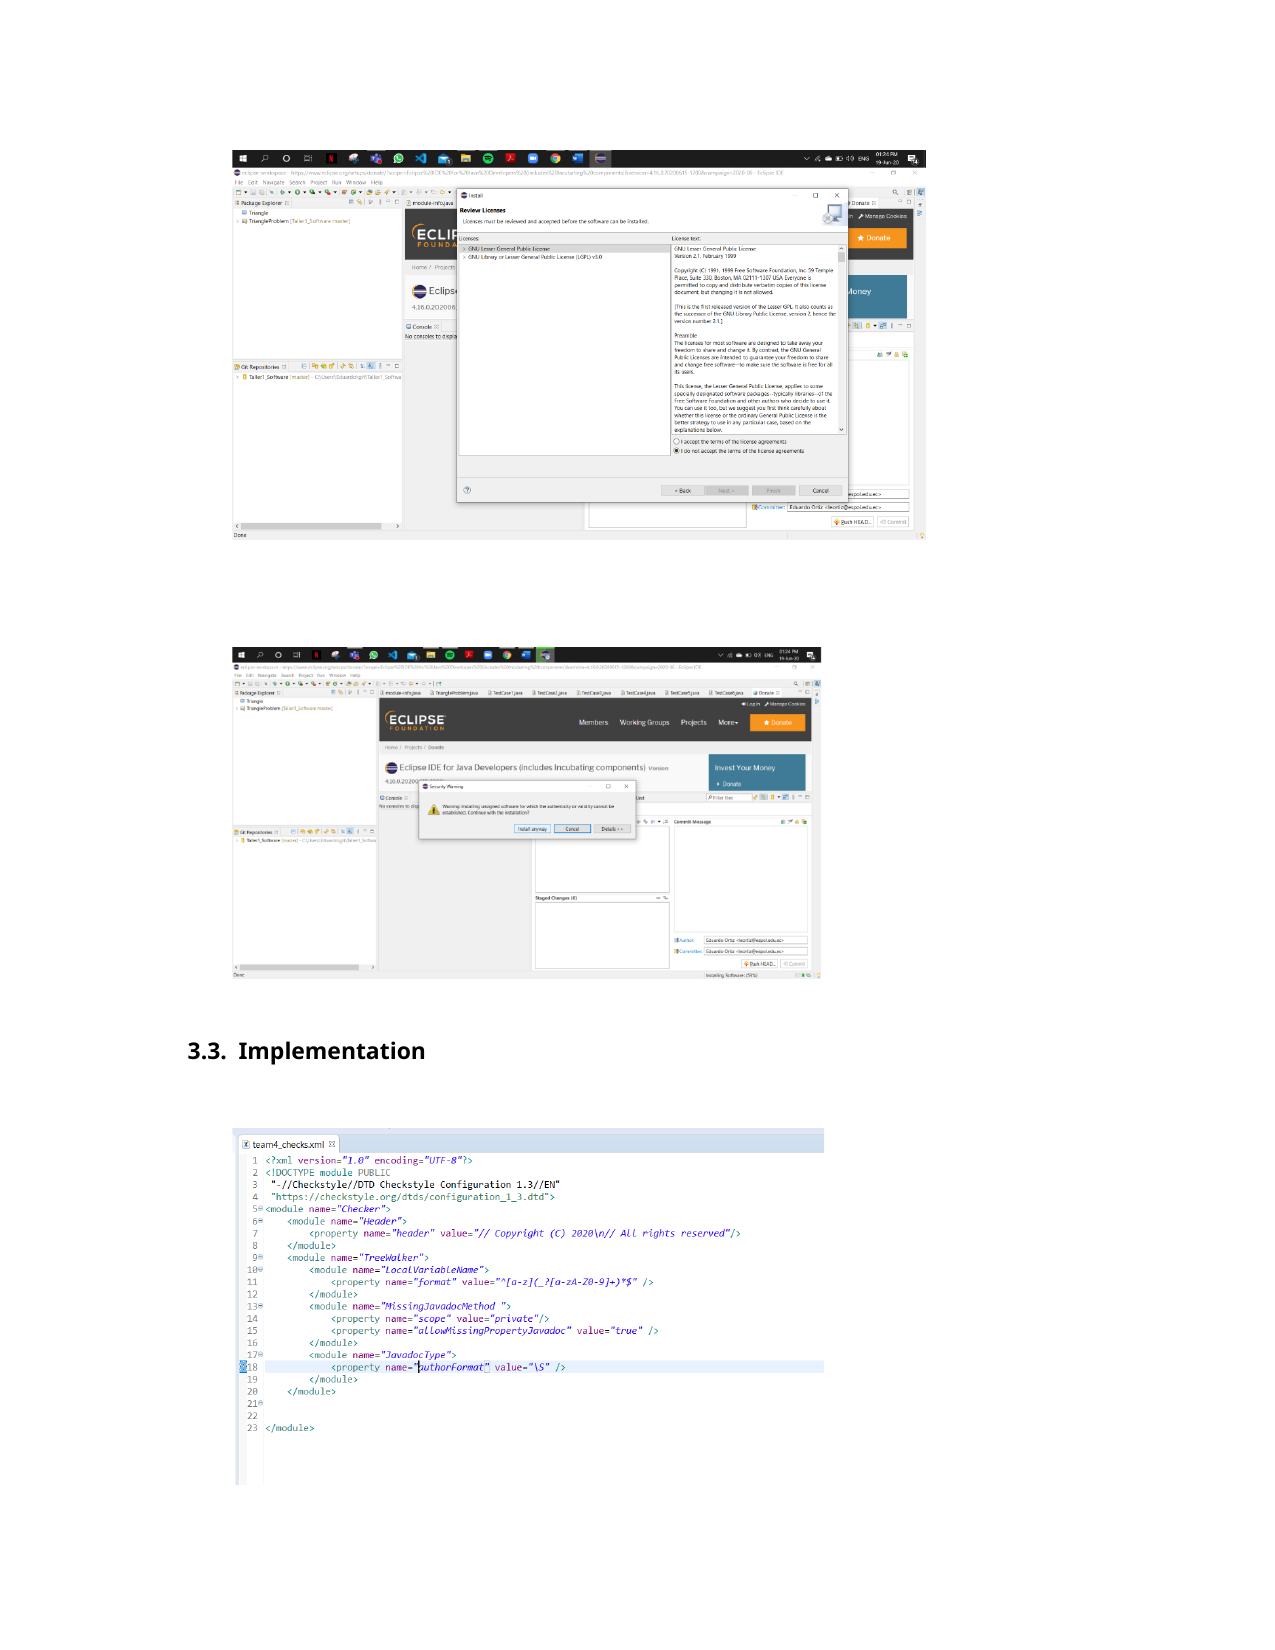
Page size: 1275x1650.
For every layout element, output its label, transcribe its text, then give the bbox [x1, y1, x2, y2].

picture [232, 150, 926, 540]
list Implementation [187, 1035, 1125, 1066]
picture [232, 647, 822, 979]
picture [232, 1128, 825, 1485]
